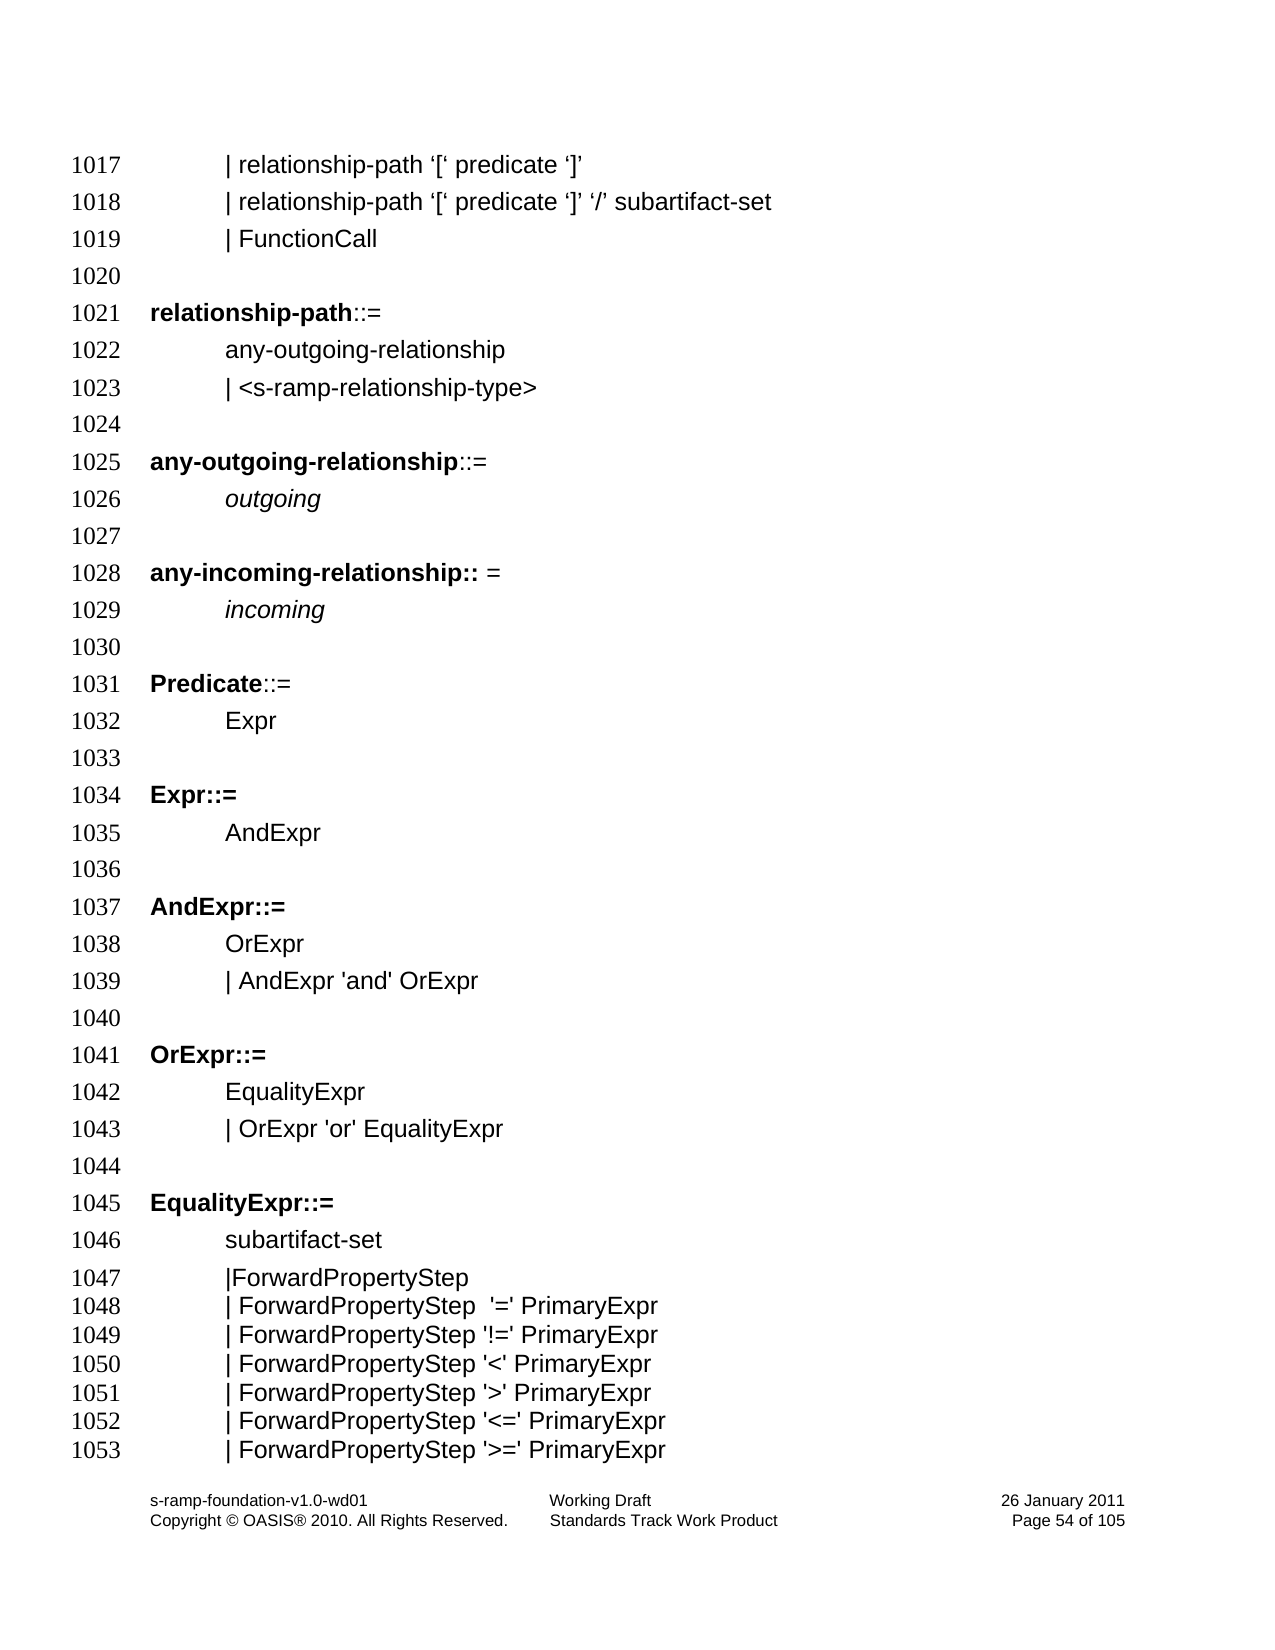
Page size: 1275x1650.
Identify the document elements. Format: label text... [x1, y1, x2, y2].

text | relationship-path ‘[‘ predicate ‘]’ ‘/’ subartifact-set [150, 187, 1125, 216]
text | FunctionCall [150, 224, 1125, 253]
text outgoing [150, 484, 1125, 512]
text Expr::= [150, 780, 1125, 809]
text EqualityExpr [150, 1077, 1125, 1106]
text incoming [150, 595, 1125, 624]
text Predicate::= [150, 669, 1125, 698]
text OrExpr [150, 929, 1125, 957]
text |ForwardPropertyStep | ForwardPropertyStep '=' PrimaryExpr | ForwardPropertyStep '!=' PrimaryExpr | ForwardPropertyStep '<' PrimaryExpr | ForwardPropertyStep '>' PrimaryExpr | ForwardPropertyStep '<=' PrimaryExpr | ForwardPropertyStep '>=' PrimaryExpr [225, 1262, 1125, 1464]
text any-incoming-relationship:: = [150, 558, 1125, 587]
text any-outgoing-relationship::= [150, 447, 1125, 475]
text OrExpr::= [150, 1040, 1125, 1069]
text AndExpr::= [150, 892, 1125, 920]
text | OrExpr 'or' EqualityExpr [150, 1114, 1125, 1143]
text relationship-path::= [150, 298, 1125, 327]
text subartifact-set [225, 1225, 1125, 1254]
text | AndExpr 'and' OrExpr [150, 966, 1125, 994]
text AndExpr [150, 817, 1125, 846]
text | <s-ramp-relationship-type> [150, 372, 1125, 401]
text EqualityExpr::= [150, 1188, 1125, 1217]
text Expr [150, 706, 1125, 735]
text | relationship-path ‘[‘ predicate ‘]’ [150, 150, 1125, 179]
text any-outgoing-relationship [150, 335, 1125, 364]
